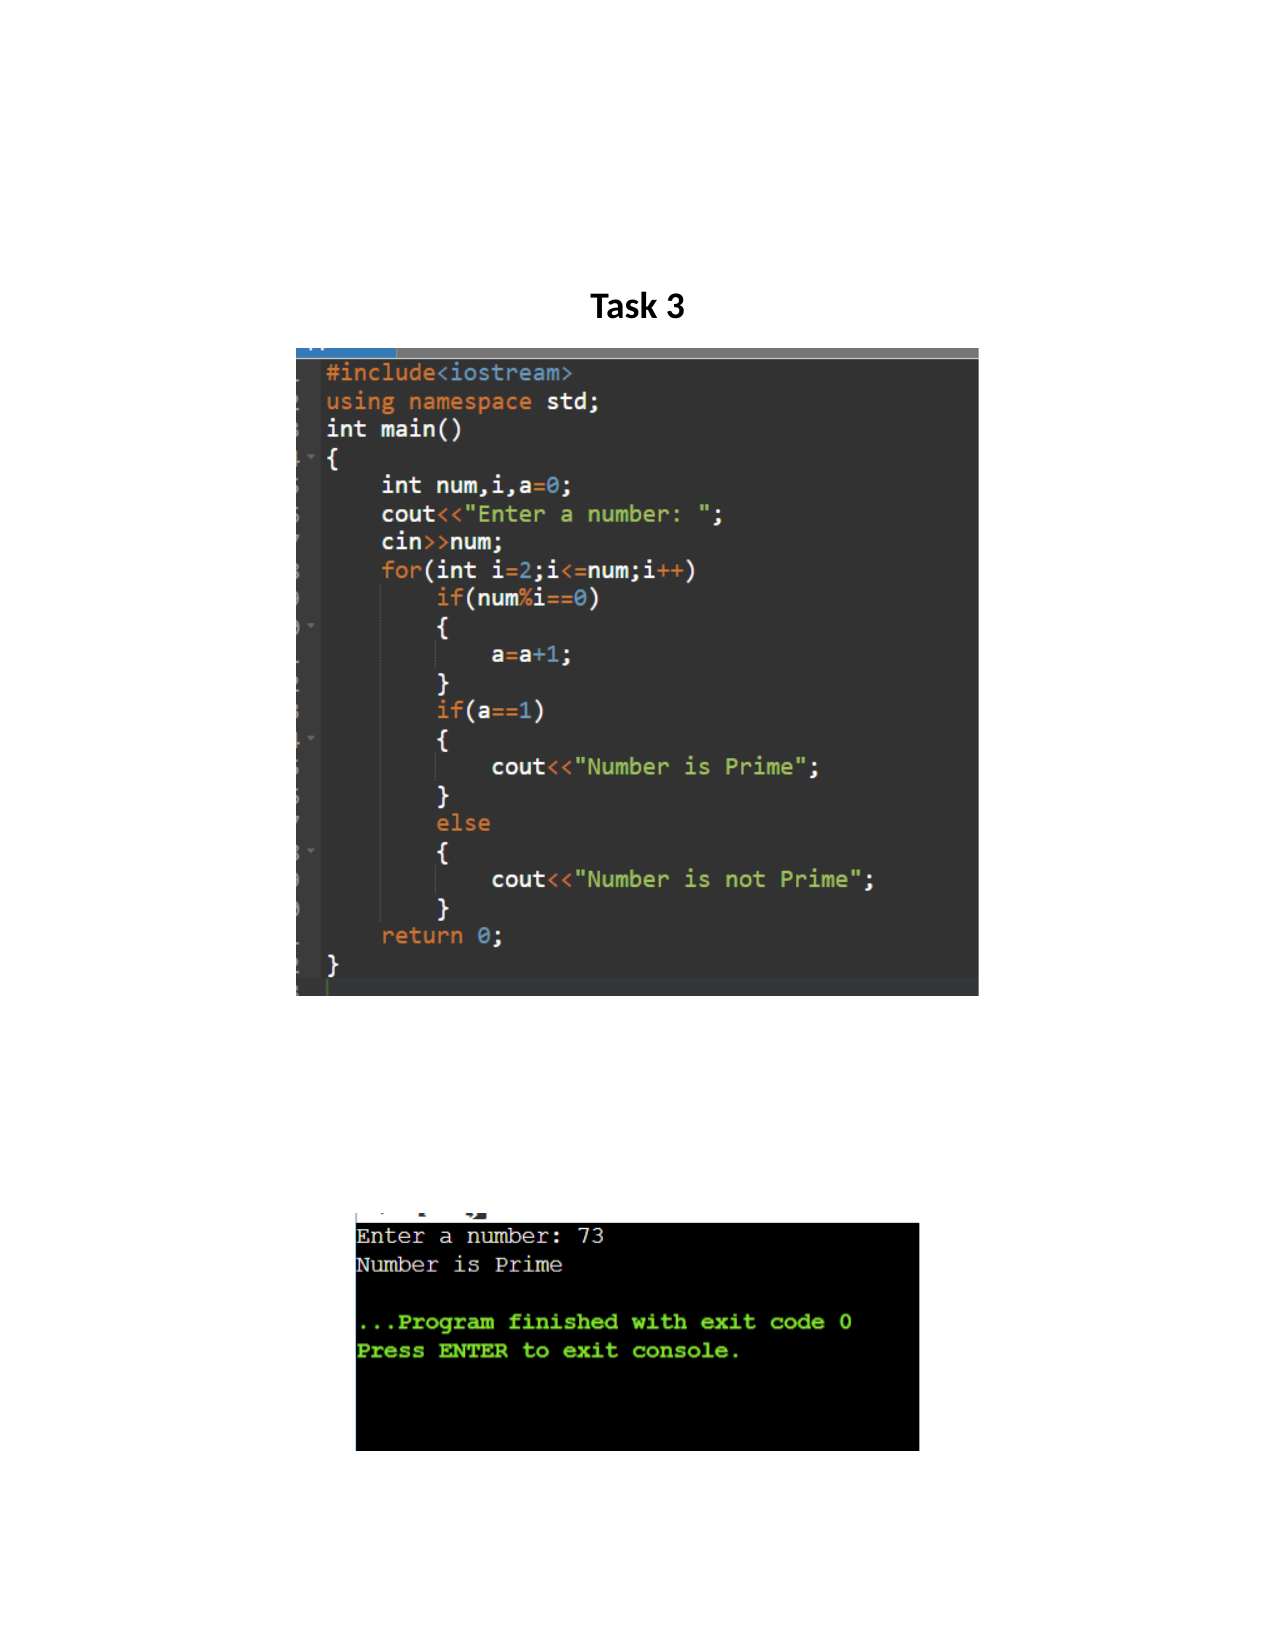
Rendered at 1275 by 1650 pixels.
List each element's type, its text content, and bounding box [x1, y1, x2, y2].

picture [355, 1213, 920, 1451]
picture [296, 348, 979, 996]
text Task 3 [150, 282, 1125, 328]
